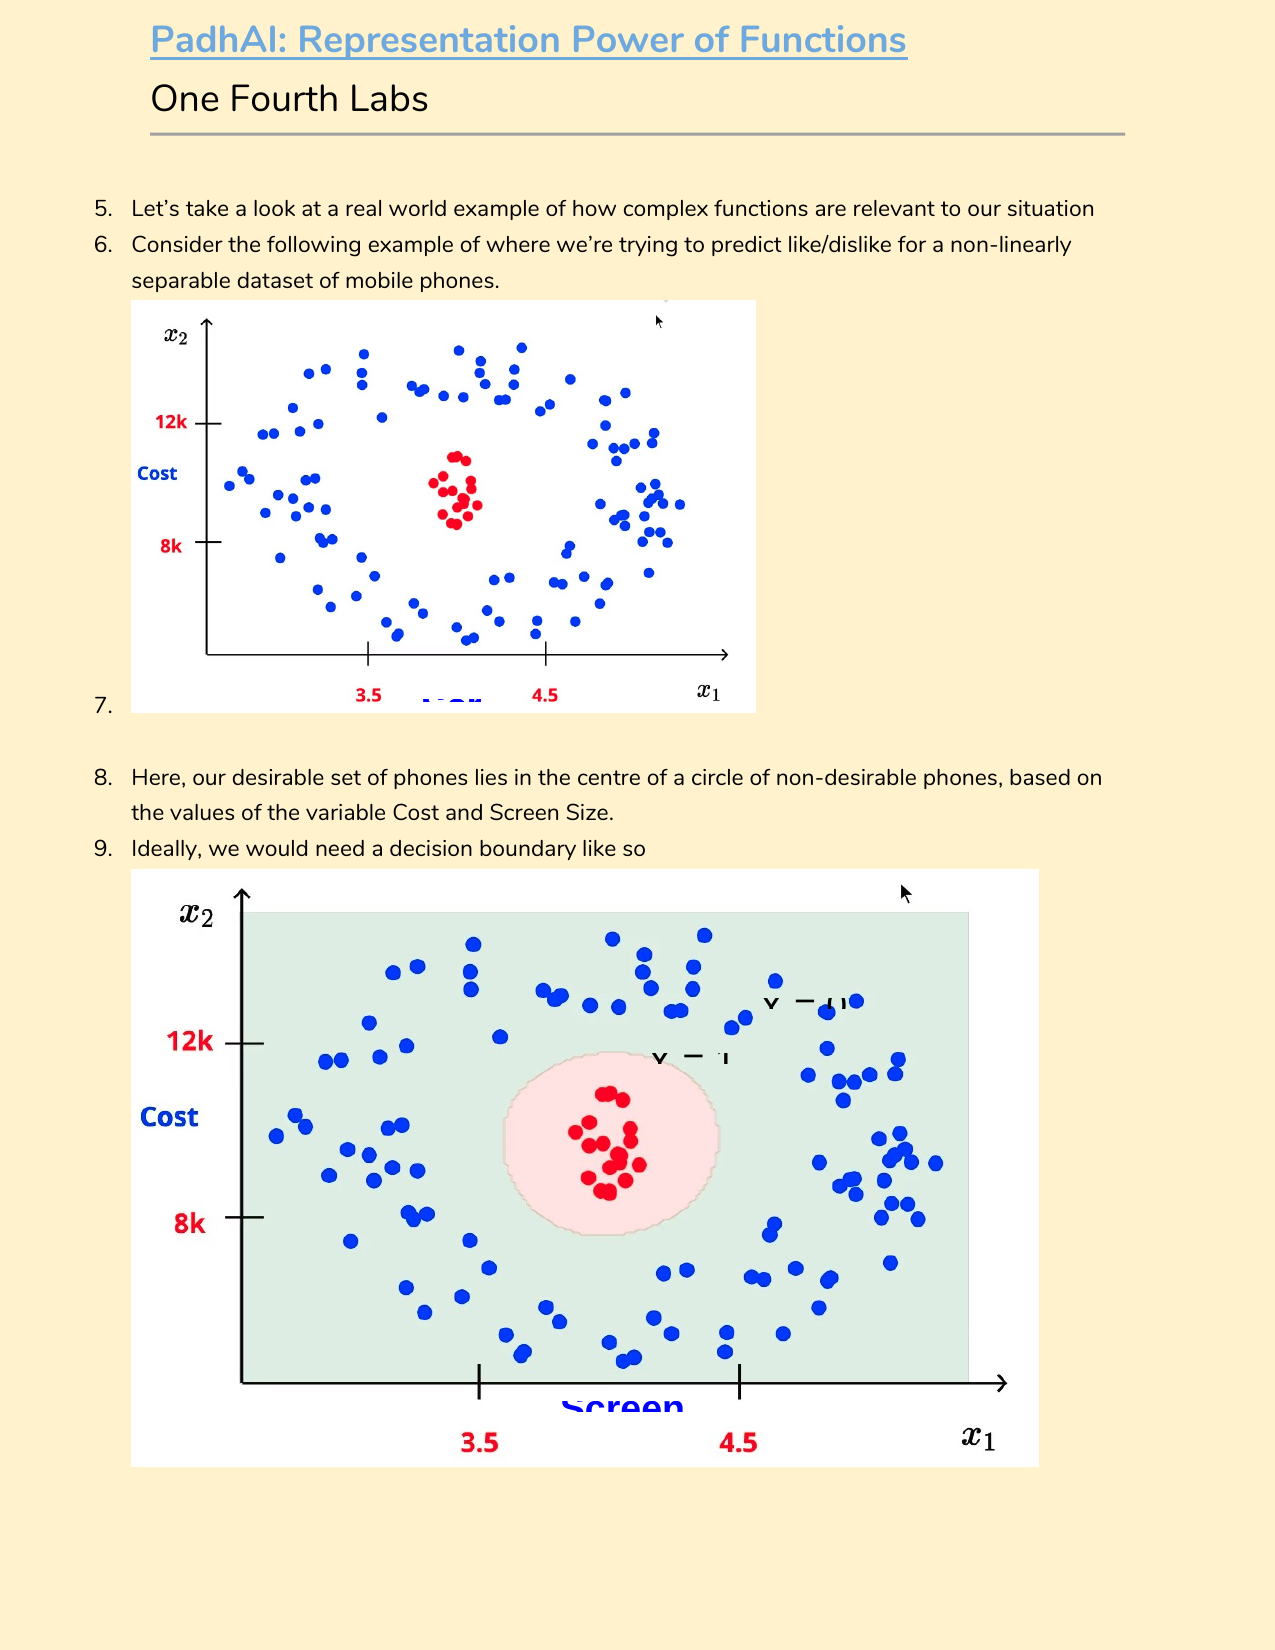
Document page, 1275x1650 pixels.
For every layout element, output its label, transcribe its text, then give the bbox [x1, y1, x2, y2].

list Consider the following example of where we’re trying to predict like/dislike for a non-linearly separable dataset of mobile phones. [94, 229, 1125, 296]
picture [131, 300, 756, 713]
list Here, our desirable set of phones lies in the centre of a circle of non-desirable phones, based on the values of the variable Cost and Screen Size. [94, 762, 1125, 829]
picture [131, 869, 1039, 1467]
list Let’s take a look at a real world example of how complex functions are relevant to our situation [94, 193, 1125, 224]
